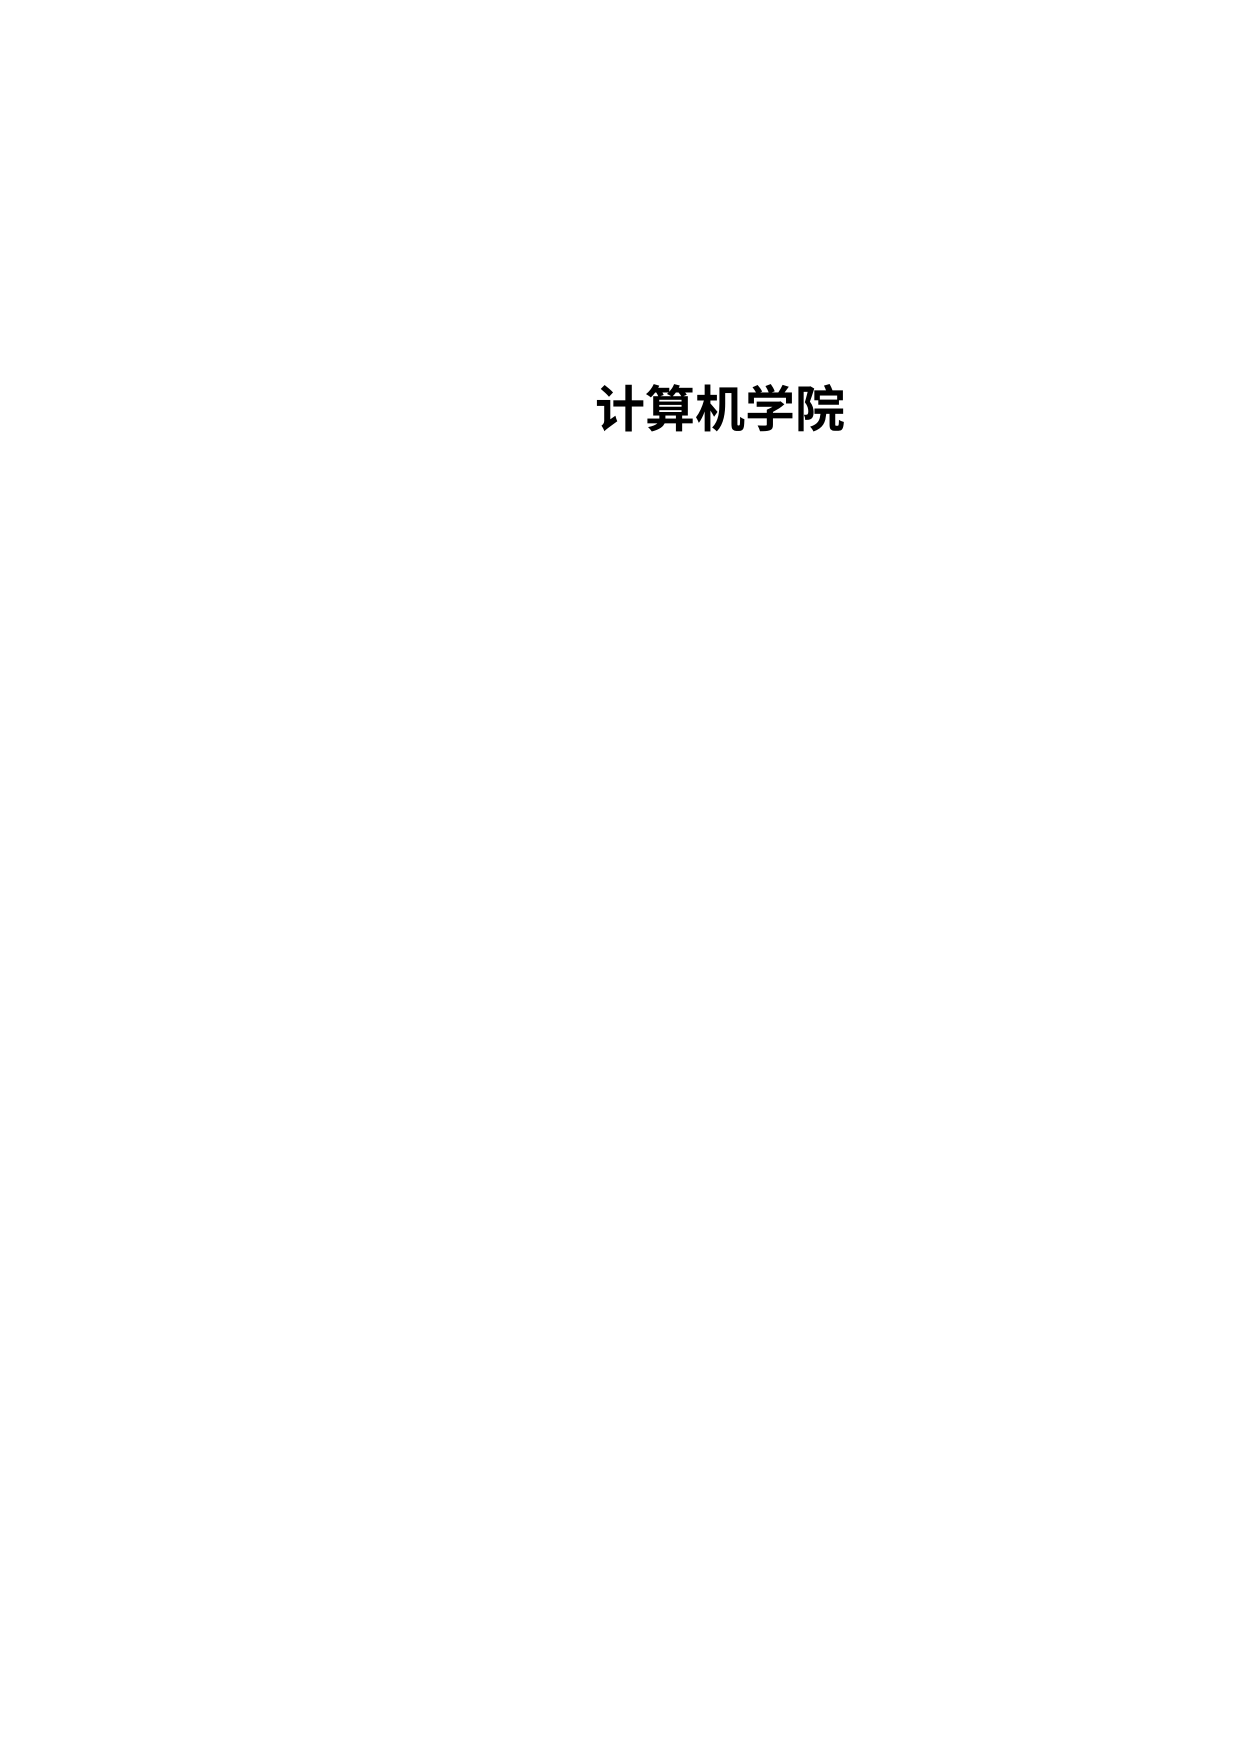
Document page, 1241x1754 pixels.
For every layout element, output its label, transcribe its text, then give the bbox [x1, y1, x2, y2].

text 计算机学院 [187, 357, 1053, 454]
